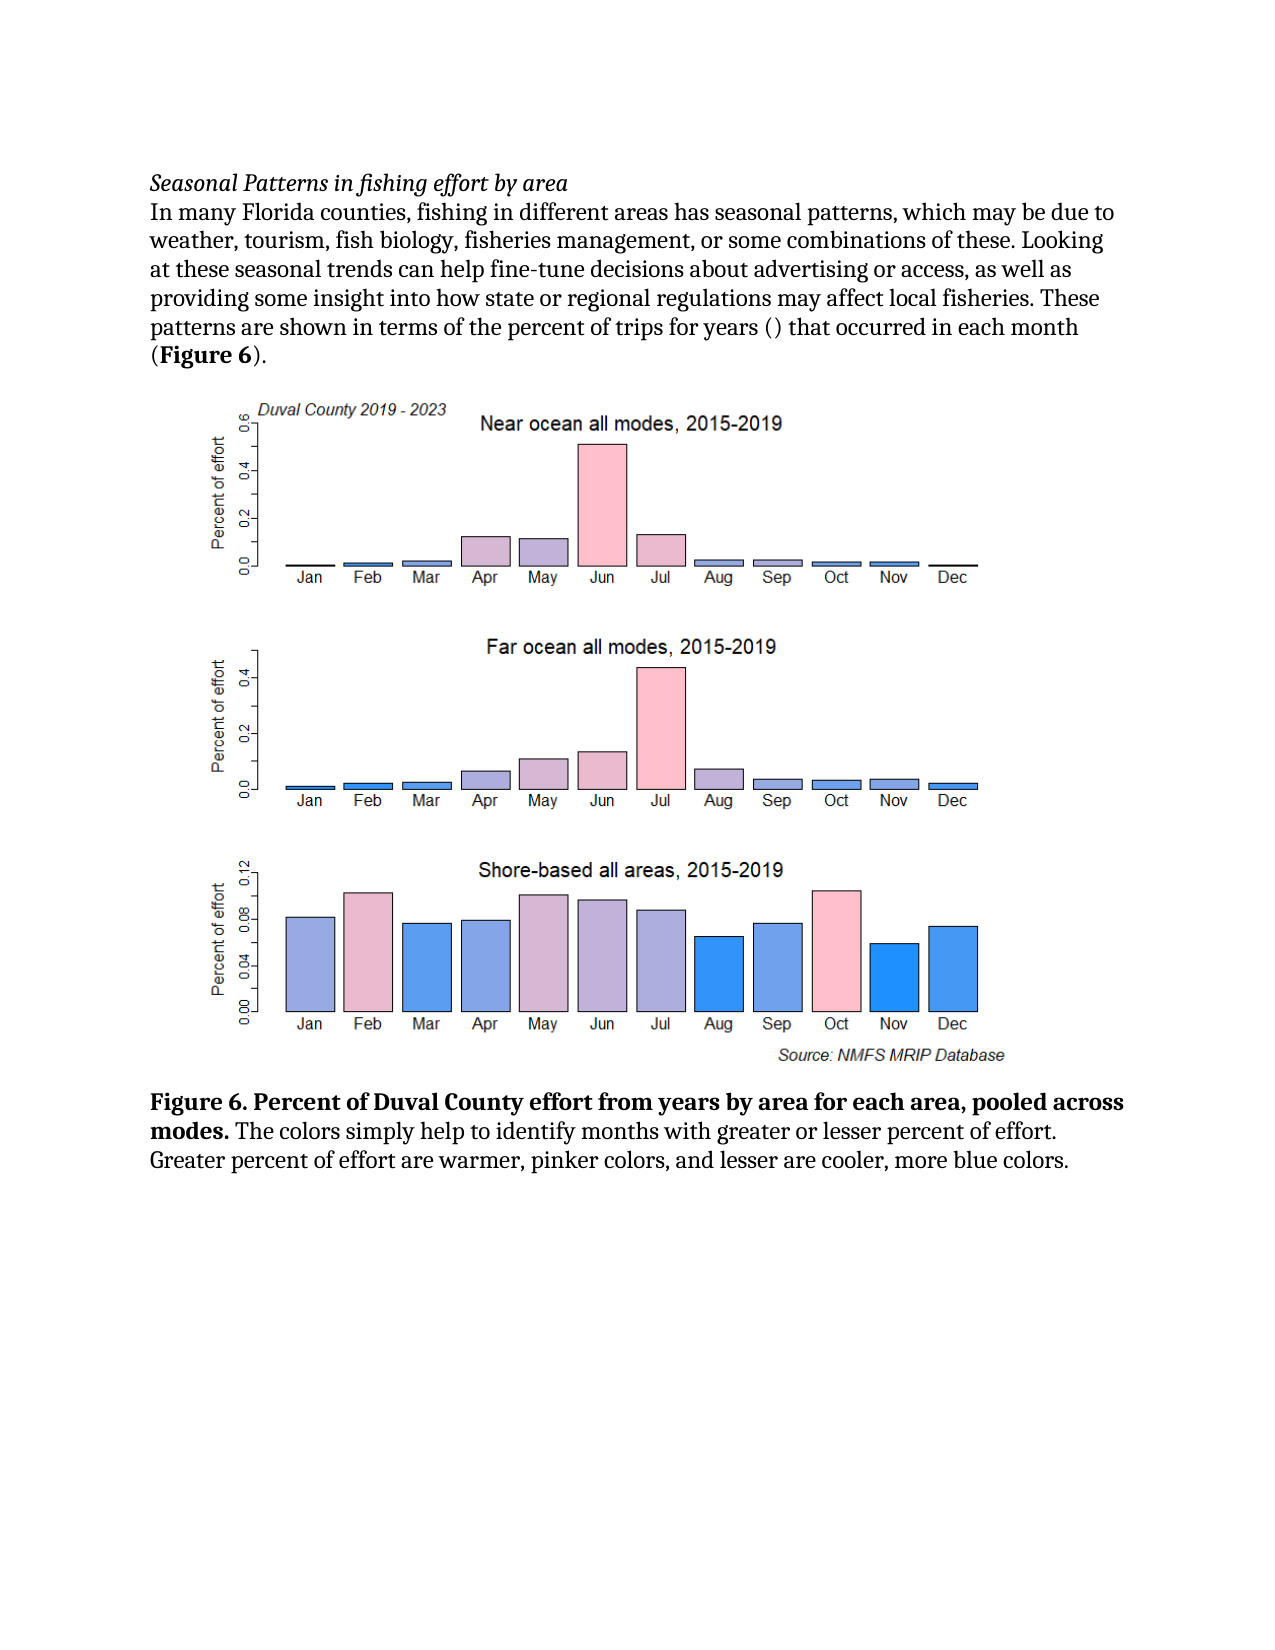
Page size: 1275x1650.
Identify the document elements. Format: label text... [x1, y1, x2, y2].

picture [168, 388, 1044, 1070]
text Figure 6. Percent of Duval County effort from years by area for each area, pooled across modes. The colors simply help to identify months with greater or lesser percent of effort. Greater percent of effort are warmer, pinker colors, and lesser are cooler, more blue colors. [150, 1088, 1125, 1174]
text Seasonal Patterns in fishing effort by area In many Florida counties, fishing in different areas has seasonal patterns, which may be due to weather, tourism, fish biology, fisheries management, or some combinations of these. Looking at these seasonal trends can help fine-tune decisions about advertising or access, as well as providing some insight into how state or regional regulations may affect local fisheries. These patterns are shown in terms of the percent of trips for years () that occurred in each month (Figure 6). [150, 169, 1125, 370]
